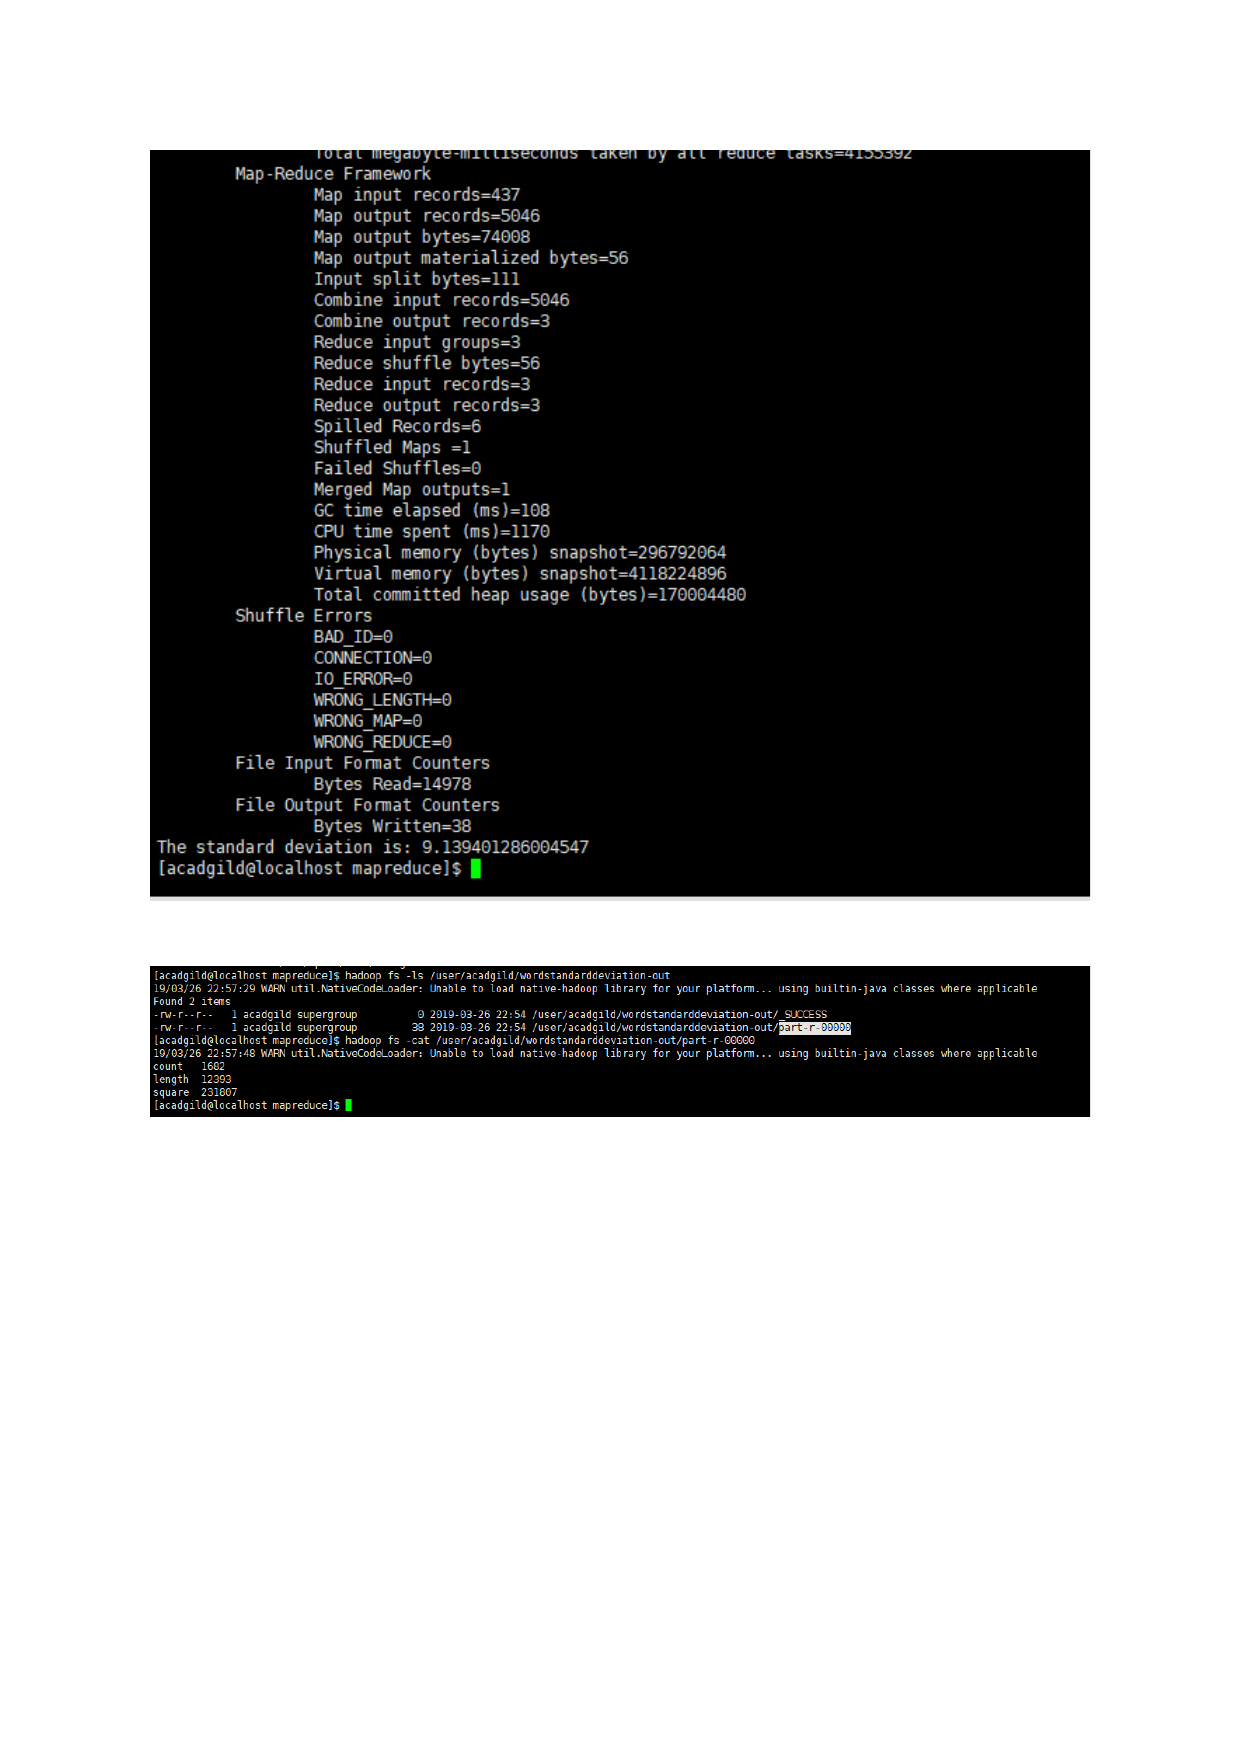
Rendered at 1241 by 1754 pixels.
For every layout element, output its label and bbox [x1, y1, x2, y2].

picture [150, 150, 1091, 901]
picture [150, 966, 1091, 1117]
